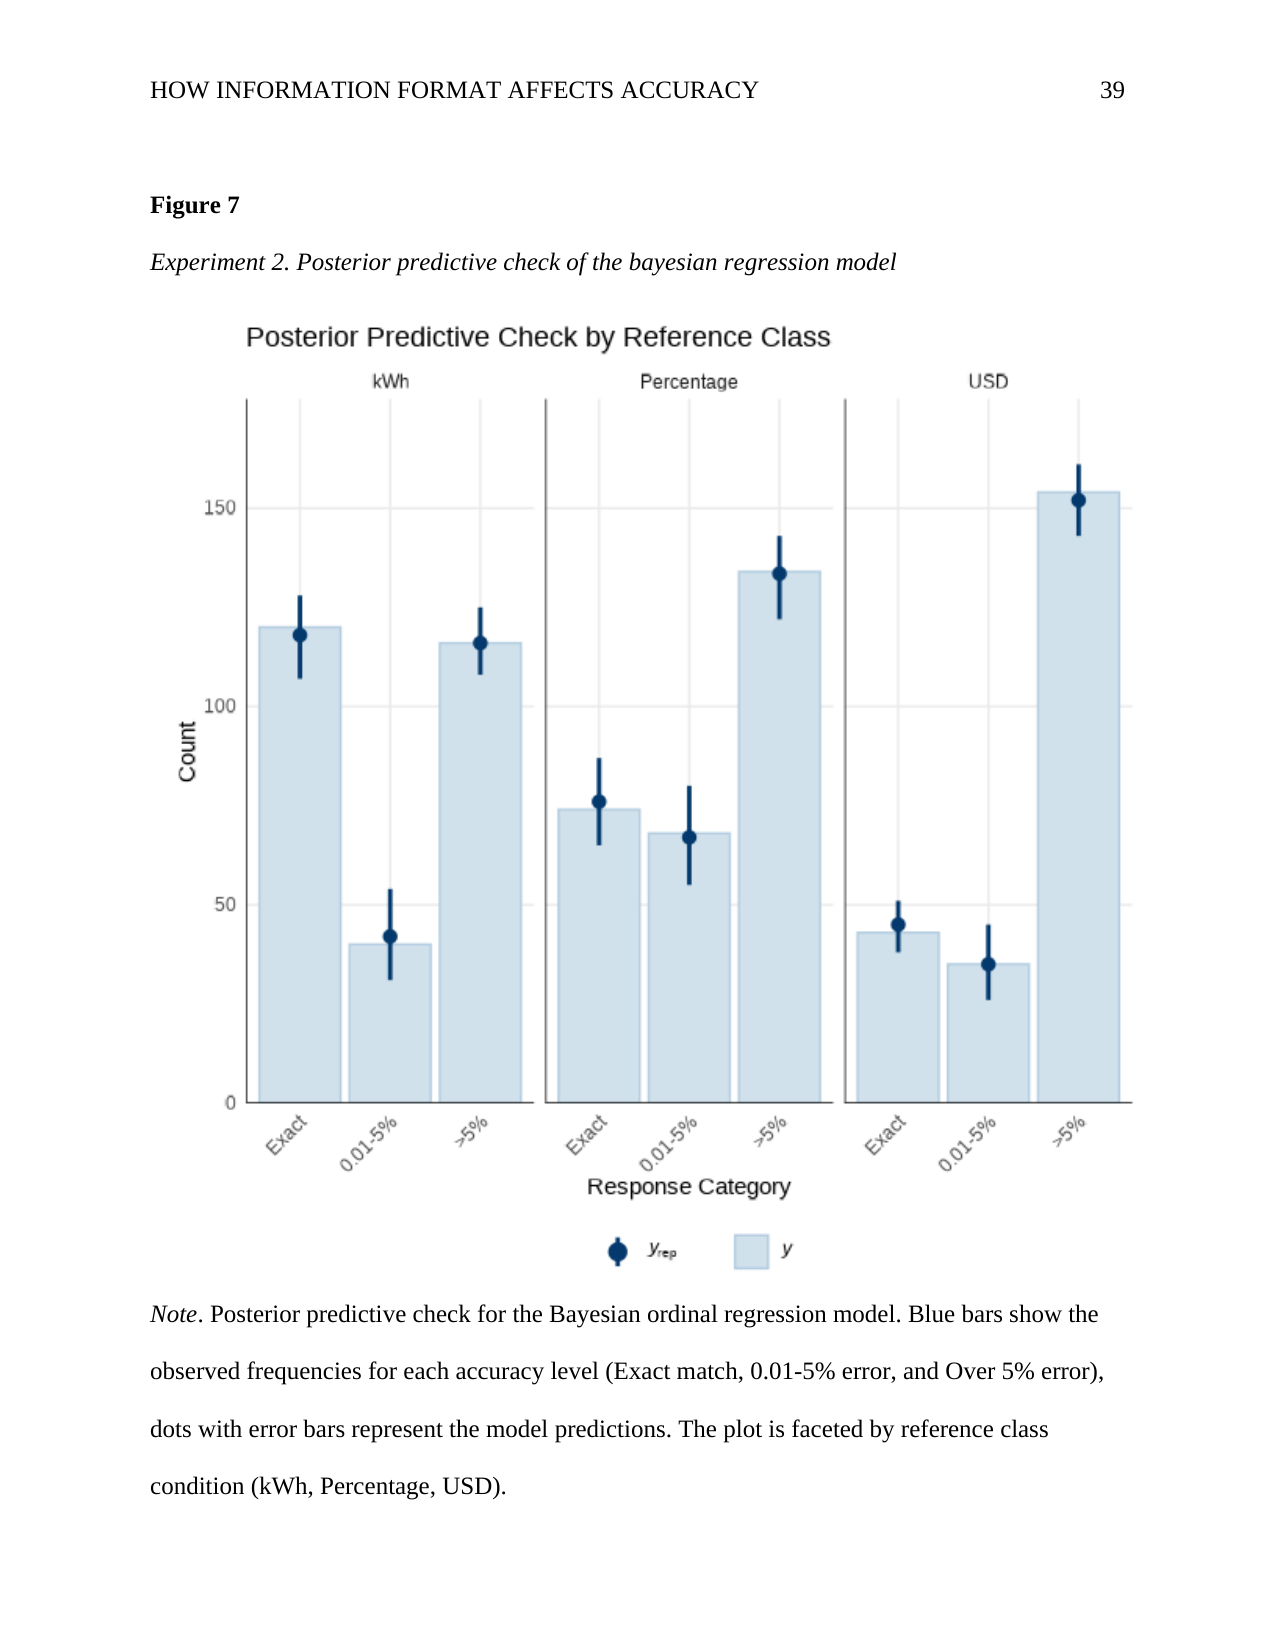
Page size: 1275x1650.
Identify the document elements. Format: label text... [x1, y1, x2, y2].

picture [168, 317, 1144, 1293]
text Note. Posterior predictive check for the Bayesian ordinal regression model. Blue bars show the observed frequencies for each accuracy level (Exact match, 0.01-5% error, and Over 5% error), dots with error bars represent the model predictions. The plot is faceted by reference class condition (kWh, Percentage, USD). [150, 1299, 1125, 1500]
text Experiment 2. Posterior predictive check of the bayesian regression model [150, 247, 1125, 276]
title Figure 7 [150, 190, 1125, 219]
